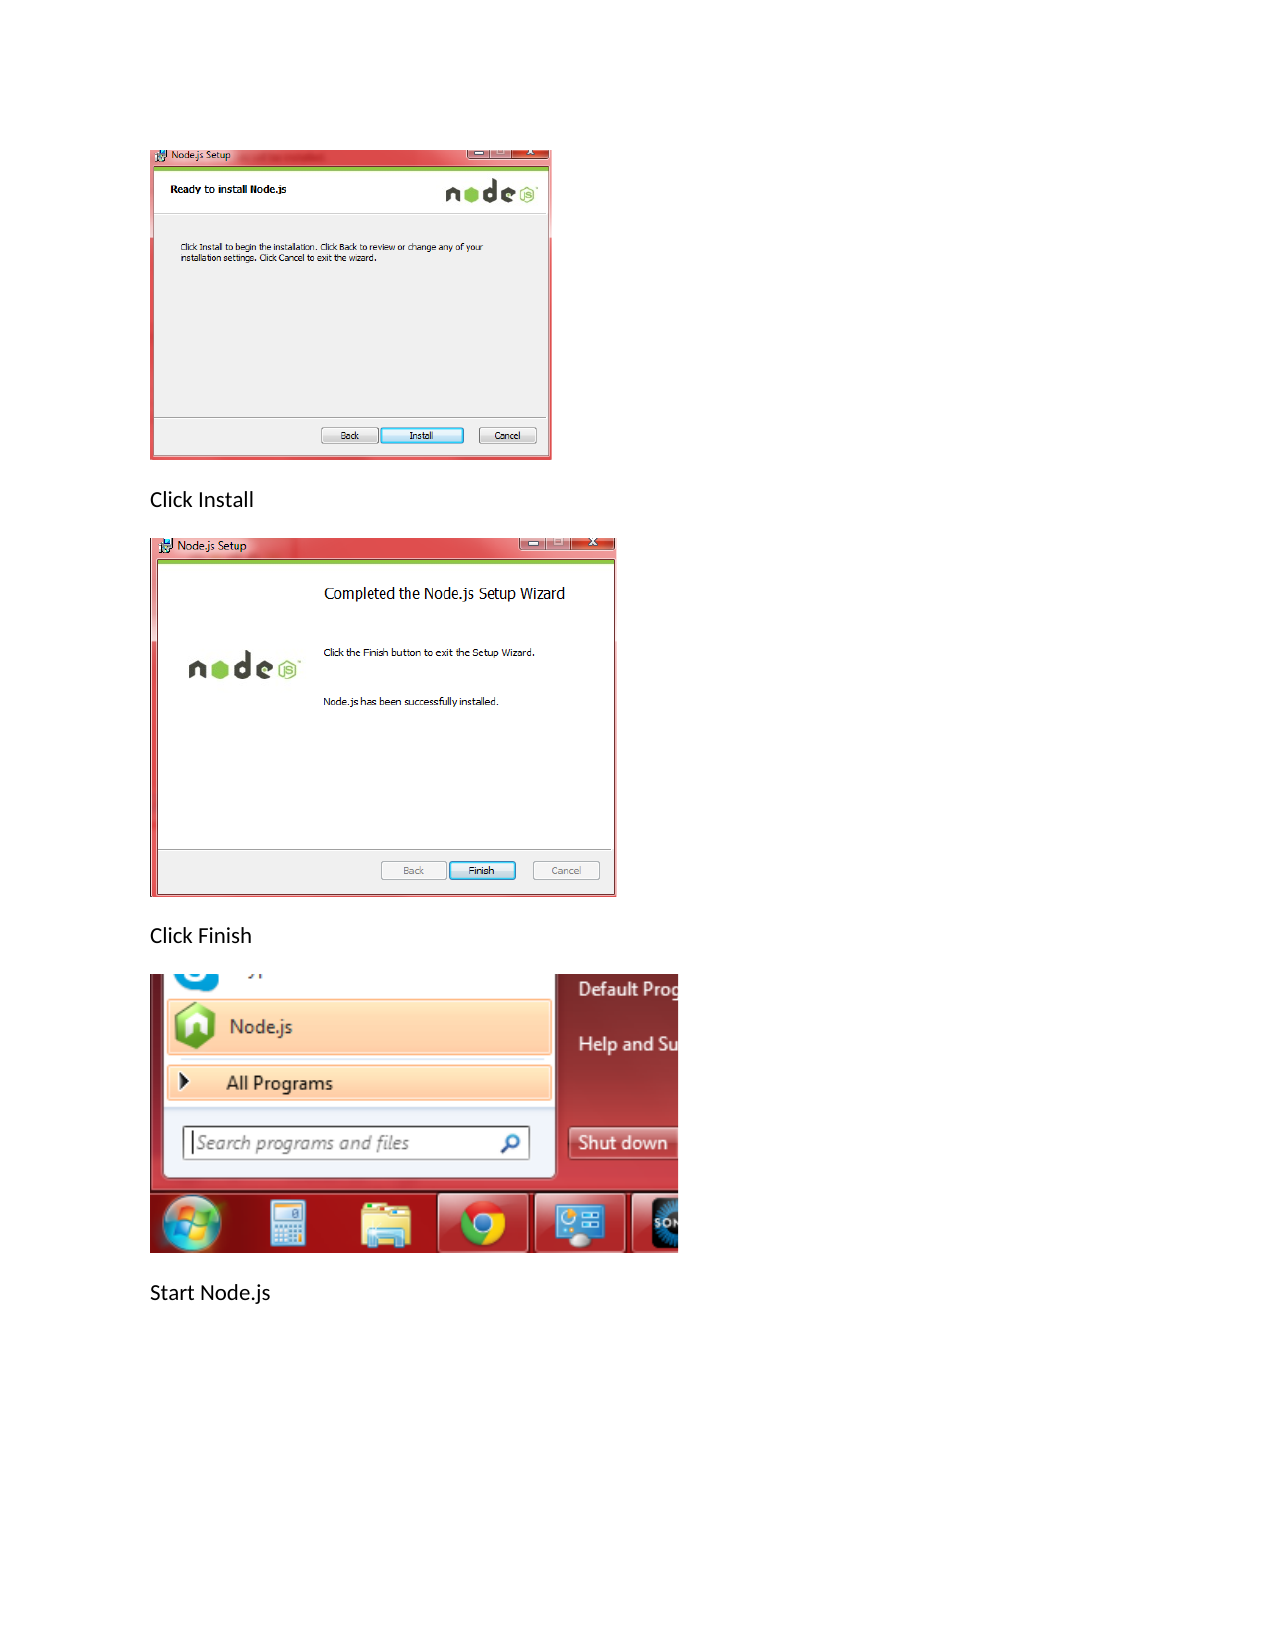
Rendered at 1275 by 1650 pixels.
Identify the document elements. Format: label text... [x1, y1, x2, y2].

text Click Install [150, 485, 1125, 513]
text Start Node.js [150, 1278, 1125, 1306]
picture [150, 974, 679, 1253]
text Click Finish [150, 922, 1125, 950]
picture [184, 974, 206, 981]
picture [150, 150, 552, 460]
picture [150, 538, 617, 897]
